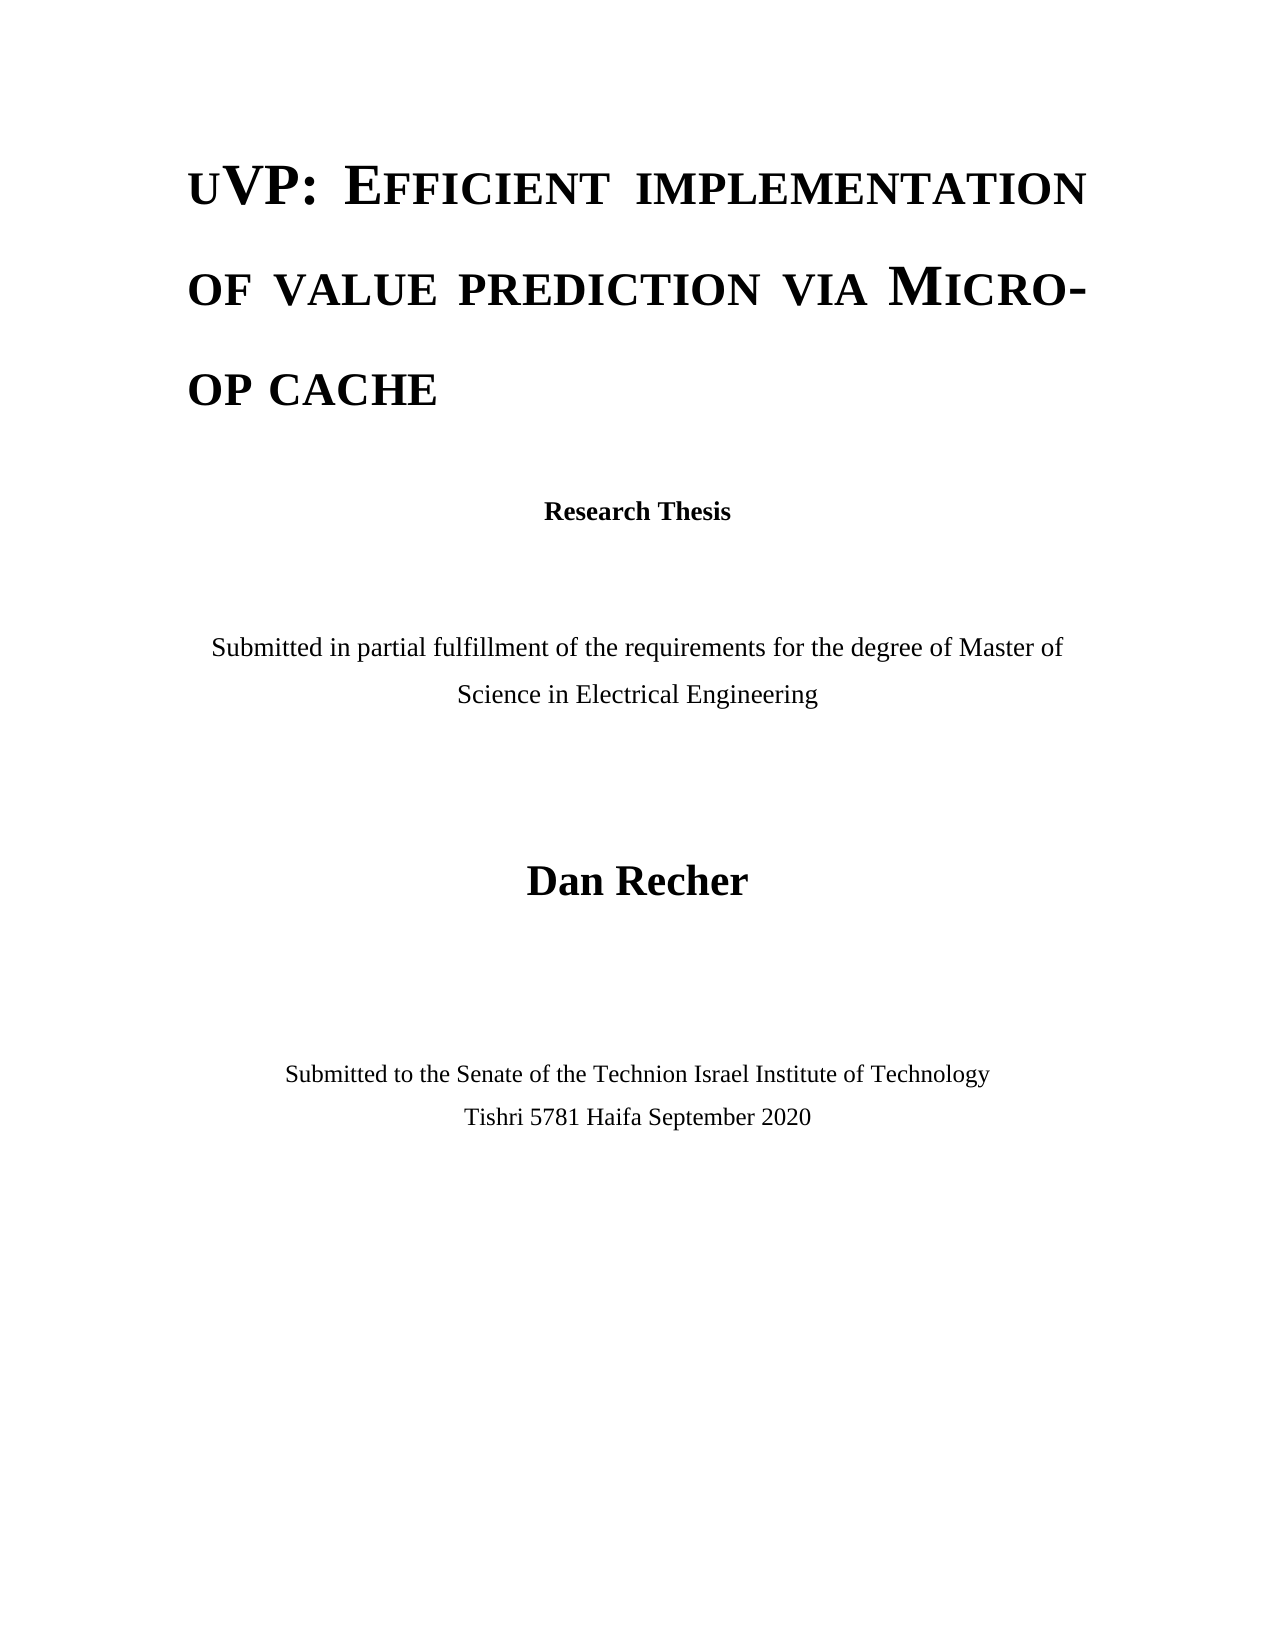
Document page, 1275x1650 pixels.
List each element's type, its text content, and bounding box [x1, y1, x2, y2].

text Research Thesis [187, 495, 1087, 526]
text Dan Recher [187, 854, 1087, 904]
text uVP: Efficient implementation of value prediction via Micro-op cache [187, 150, 1087, 418]
text Submitted in partial fulfillment of the requirements for the degree of Master of Science in Electrical Engineering [187, 631, 1087, 709]
text Tishri 5781 Haifa September 2020 [187, 1102, 1087, 1131]
text Submitted to the Senate of the Technion Israel Institute of Technology [187, 1059, 1087, 1088]
